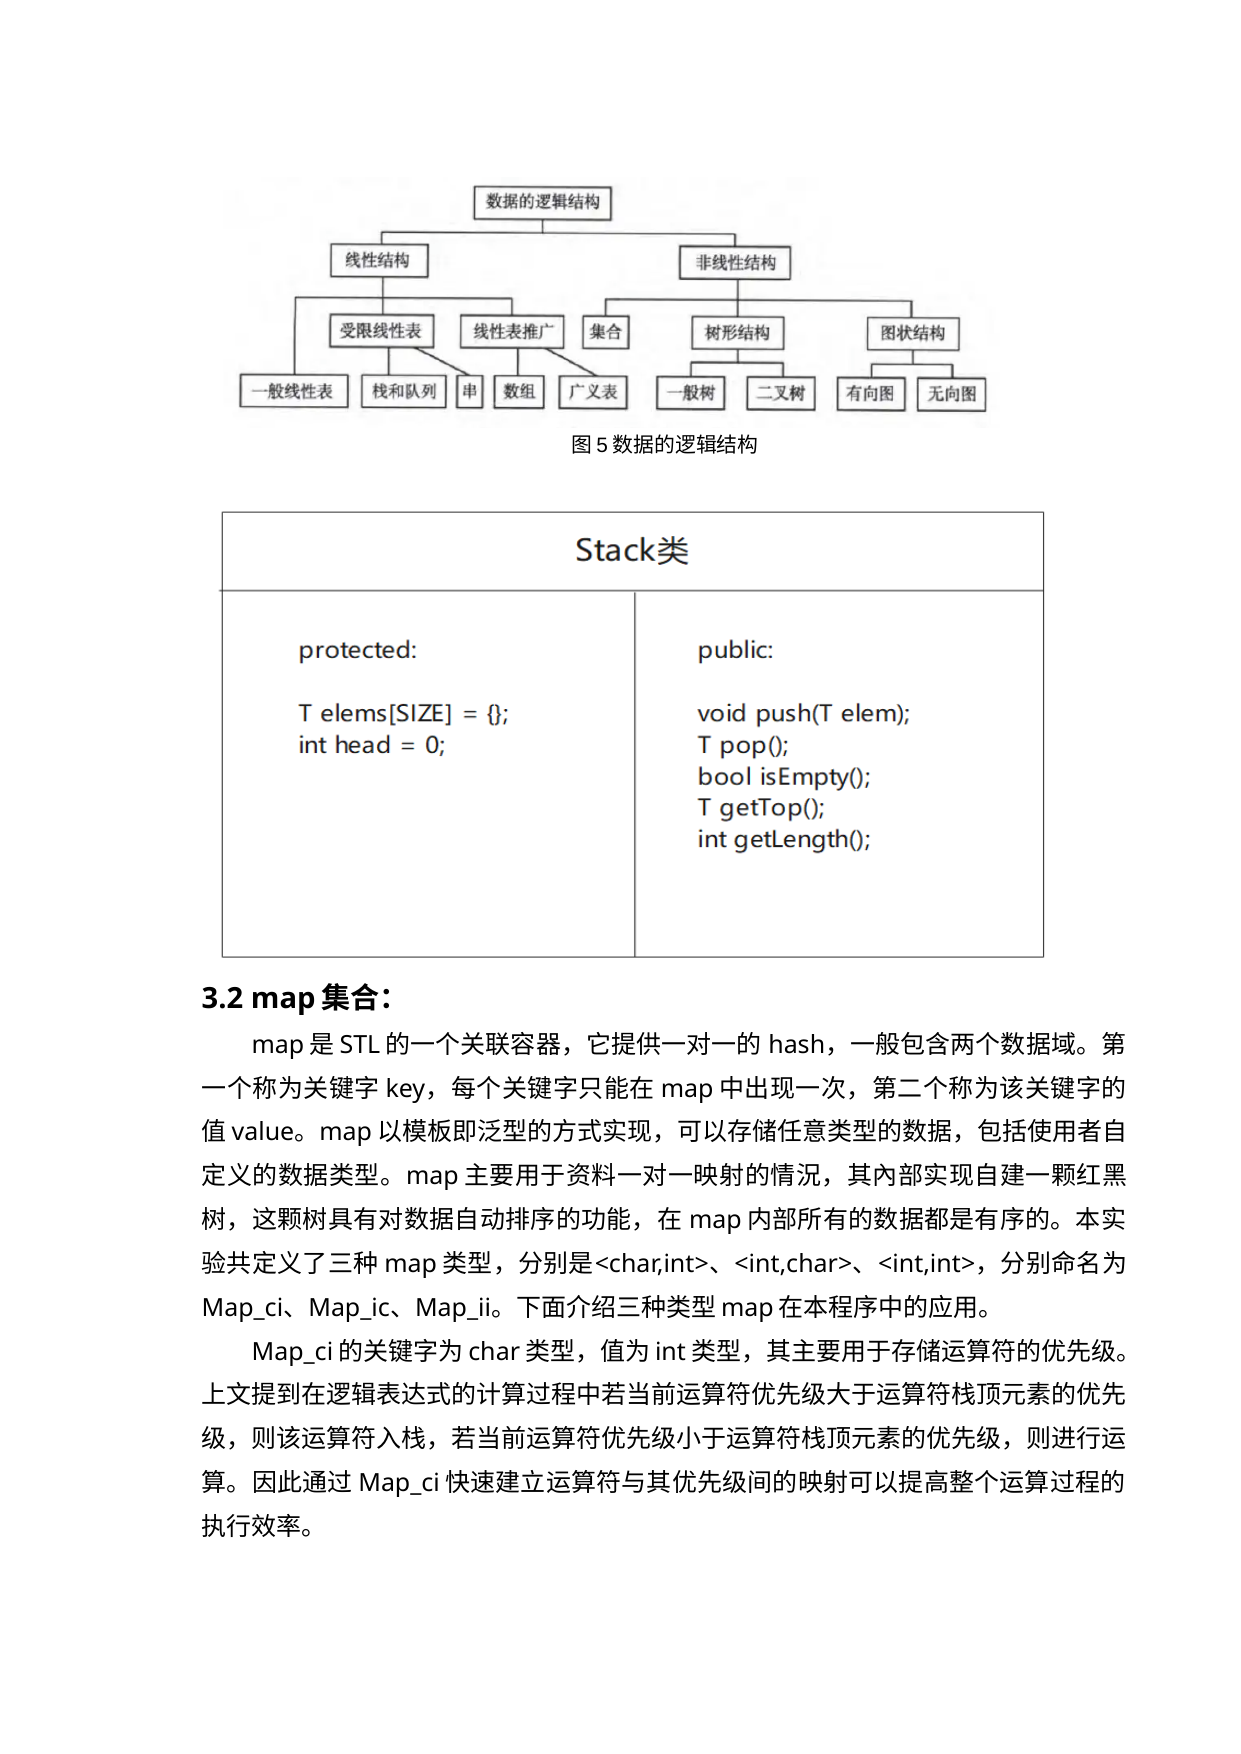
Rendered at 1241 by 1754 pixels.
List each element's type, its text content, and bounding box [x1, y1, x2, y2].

text 图 5 数据的逻辑结构 [201, 428, 1128, 458]
text Map_ci的关键字为char类型，值为int类型，其主要用于存储运算符的优先级。 [201, 1323, 1128, 1367]
text map是STL的一个关联容器，它提供一对一的hash，一般包含两个数据域。第一个称为关键字key，每个关键字只能在map中出现一次，第二个称为该关键字的值value。map以模板即泛型的方式实现，可以存储任意类型的数据，包括使用者自定义的数据类型。map主要用于资料一对一映射的情況，其內部实现自建一颗红黑树，这颗树具有对数据自动排序的功能，在map内部所有的数据都是有序的。本实验共定义了三种map类型，分别是<char,int>、<int,char>、<int,int>，分别命名为Map_ci、Map_ic、Map_ii。下面介绍三种类型map在本程序中的应用。 [201, 1017, 1128, 1323]
text 上文提到在逻辑表达式的计算过程中若当前运算符优先级大于运算符栈顶元素的优先级，则该运算符入栈，若当前运算符优先级小于运算符栈顶元素的优先级，则进行运算。因此通过Map_ci快速建立运算符与其优先级间的映射可以提高整个运算过程的执行效率。 [201, 1367, 1128, 1543]
picture [201, 483, 1054, 975]
picture [223, 150, 1001, 428]
text 3.2 map集合： [201, 975, 1128, 1017]
